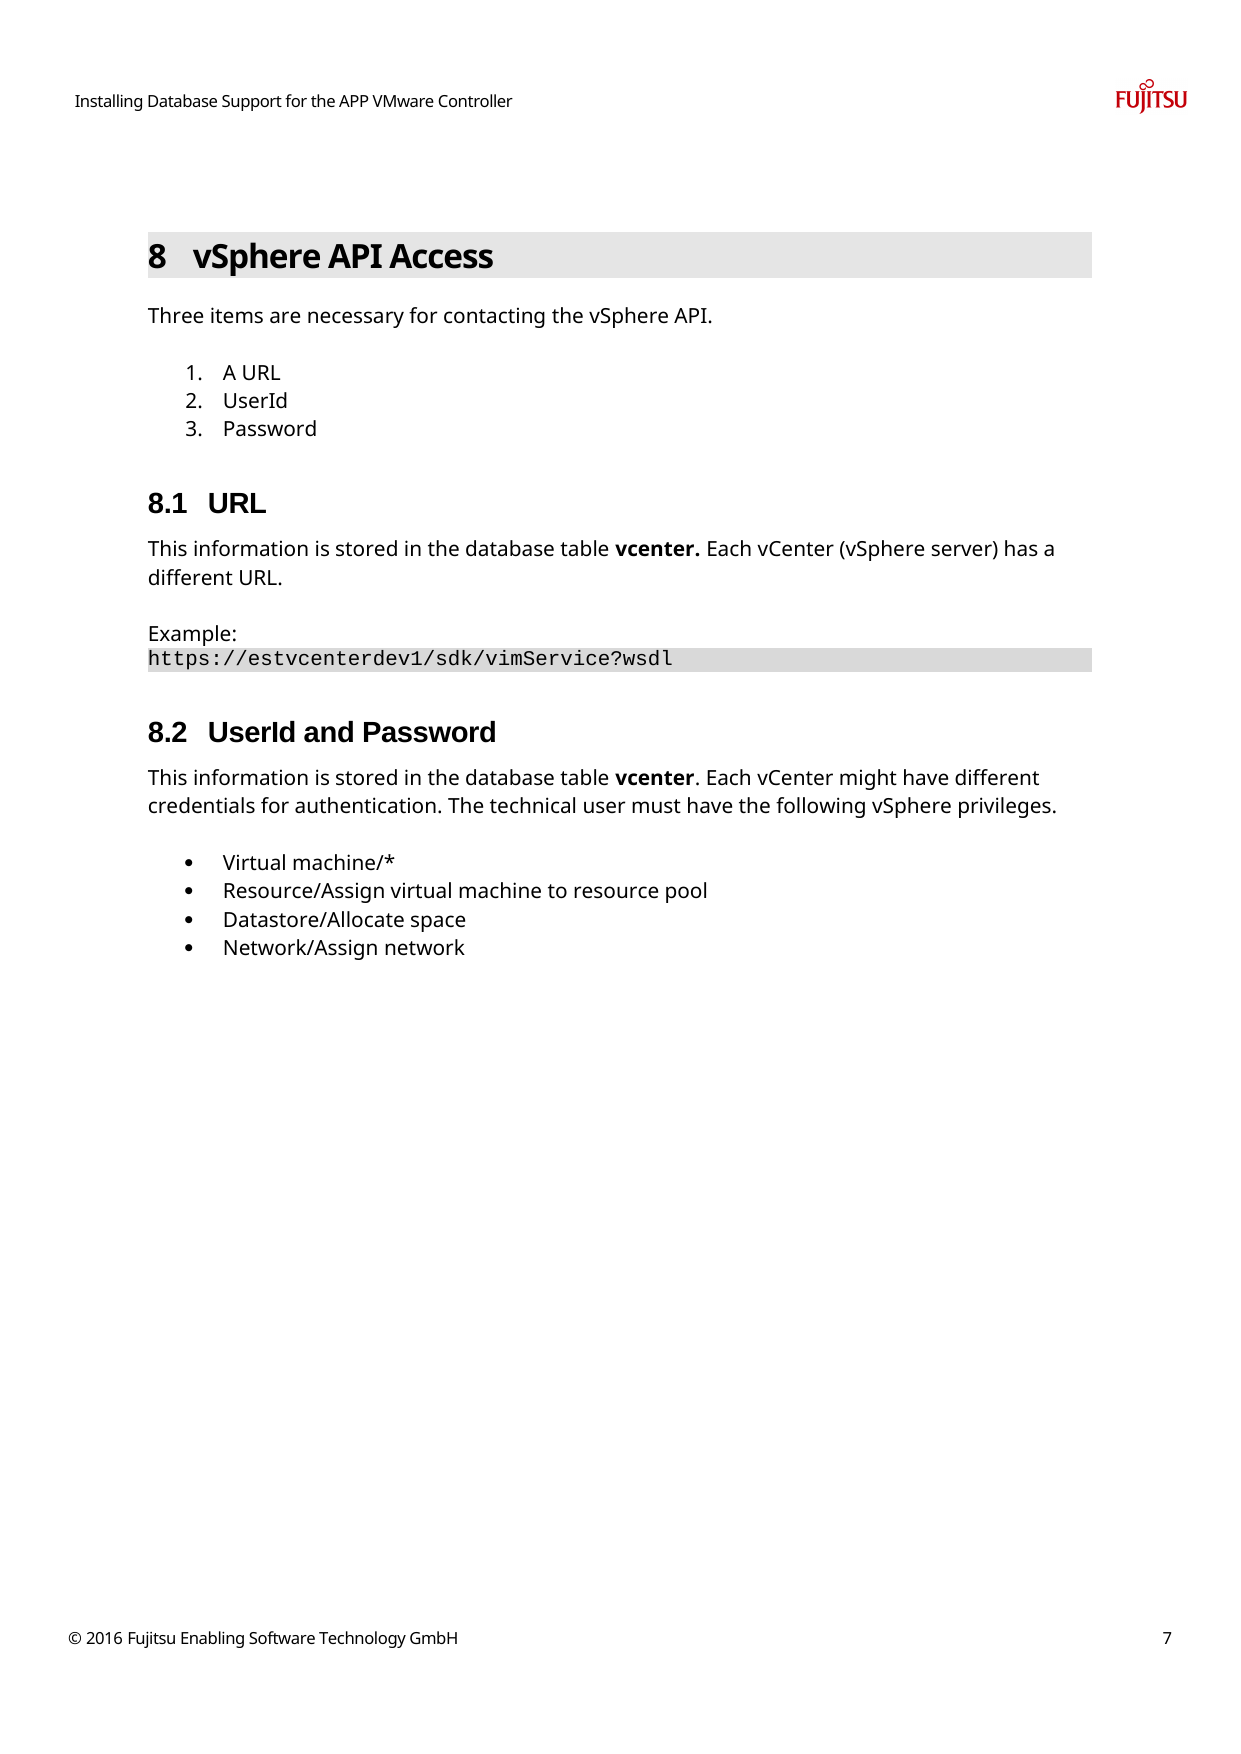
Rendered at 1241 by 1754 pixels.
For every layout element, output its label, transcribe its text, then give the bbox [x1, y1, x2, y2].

subtitle UserId and Password [148, 714, 1092, 748]
list Resource/Assign virtual machine to resource pool [185, 876, 1092, 905]
text This information is stored in the database table vcenter. Each vCenter (vSphere server) has a different URL. [148, 534, 1092, 591]
list Virtual machine/* [185, 848, 1092, 876]
list Password [185, 414, 1092, 443]
picture [1114, 78, 1188, 115]
text https://estvcenterdev1/sdk/vimService?wsdl [148, 648, 1092, 672]
list Datastore/Allocate space [185, 905, 1092, 933]
subtitle URL [148, 486, 1092, 519]
text Example: [148, 619, 1092, 648]
list UserId [185, 386, 1092, 414]
list A URL [185, 358, 1092, 386]
list Network/Assign network [185, 933, 1092, 962]
subtitle vSphere API Access [148, 232, 1092, 278]
text Three items are necessary for contacting the vSphere API. [148, 301, 1092, 329]
text This information is stored in the database table vcenter. Each vCenter might have different credentials for authentication. The technical user must have the following vSphere privileges. [148, 763, 1092, 819]
